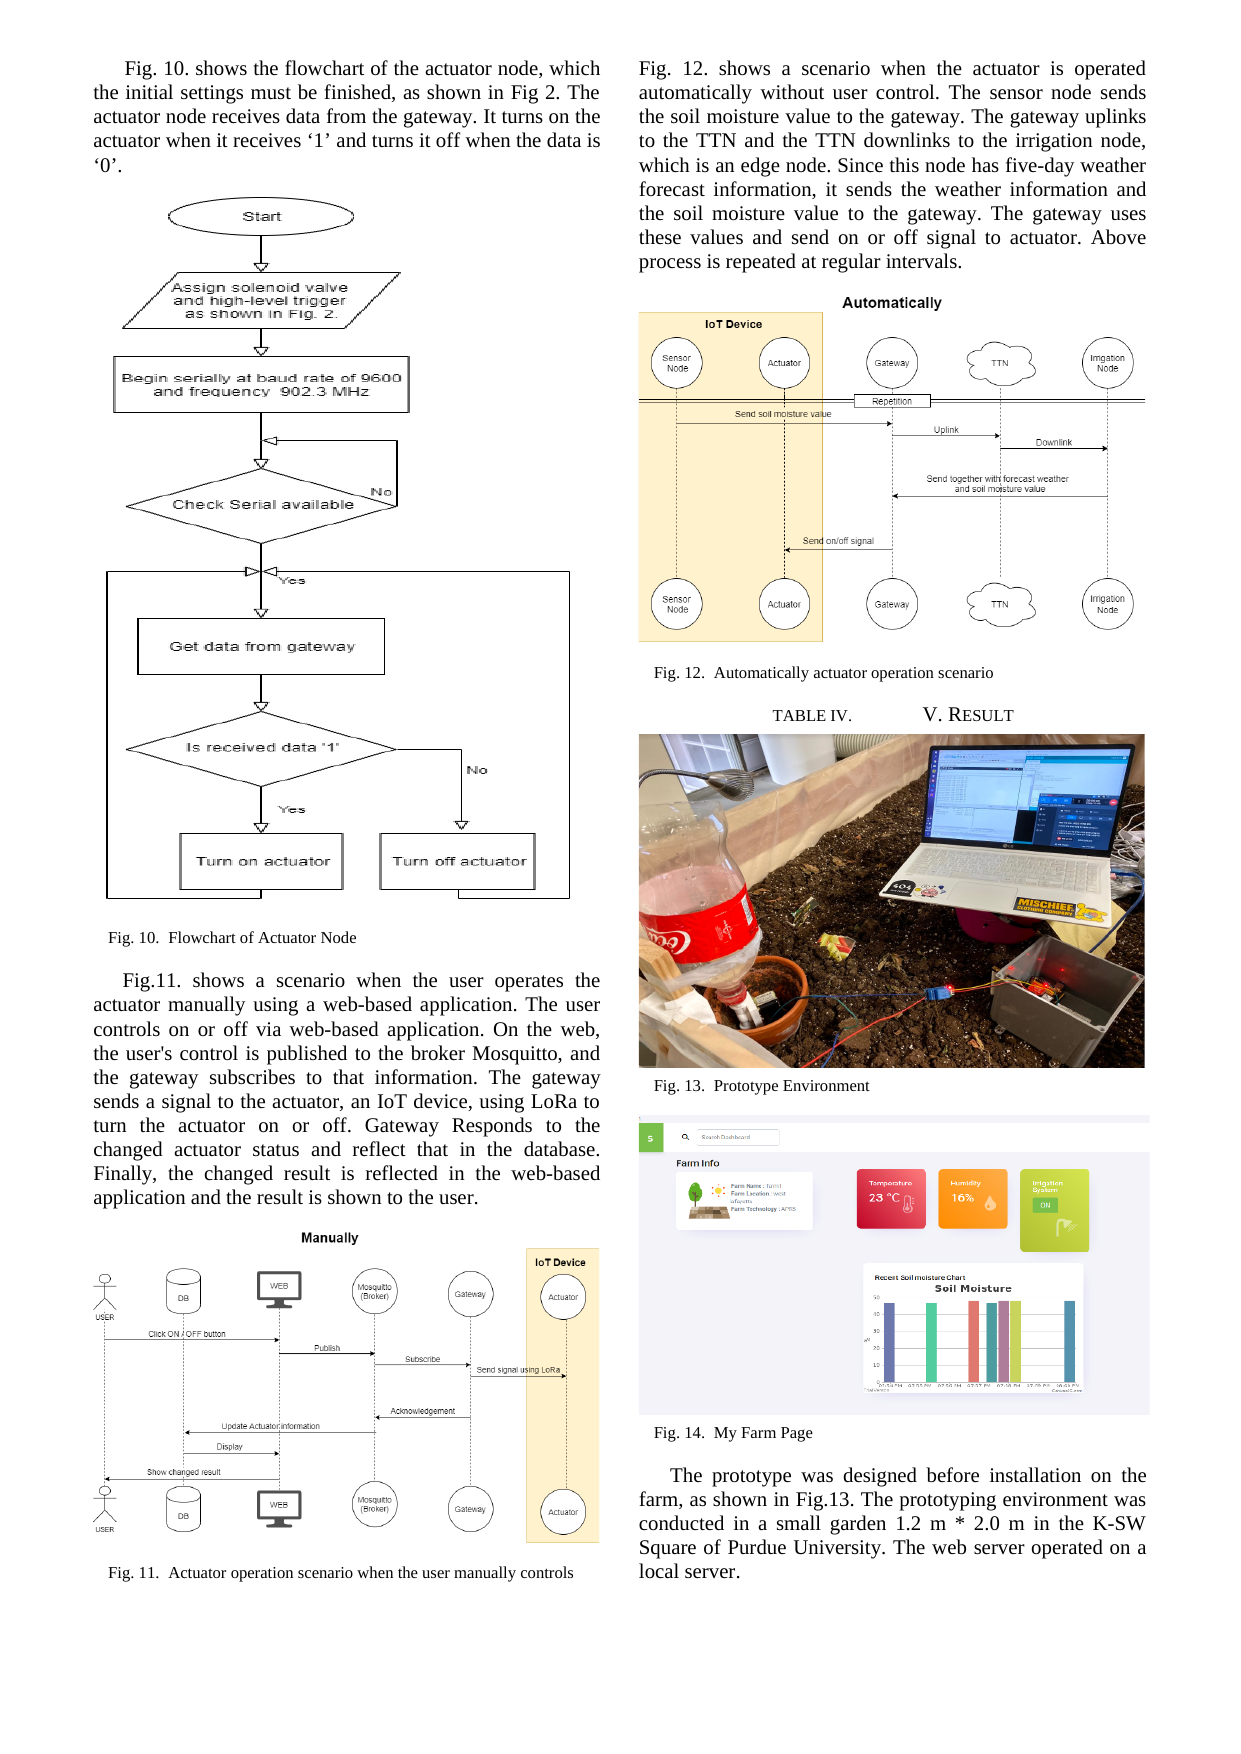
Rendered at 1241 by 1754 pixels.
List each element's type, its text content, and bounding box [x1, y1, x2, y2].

list My Farm Page [653, 1423, 1147, 1442]
picture [638, 734, 1145, 1068]
list Actuator operation scenario when the user manually controls [108, 1563, 601, 1582]
picture [638, 1115, 1150, 1415]
picture [93, 197, 586, 908]
picture [638, 293, 1146, 642]
subtitle V. Result [639, 702, 1147, 726]
list Flowchart of Actuator Node [108, 928, 601, 947]
list Prototype Environment [653, 1076, 1147, 1095]
text The prototype was designed before installation on the farm, as shown in Fig.13. The prototyping environment was conducted in a small garden 1.2 m * 2.0 m in the K-SW Square of Purdue University. The web server operated on a local server. [639, 1463, 1147, 1583]
list Automatically actuator operation scenario [653, 662, 1147, 682]
text Fig. 12. shows a scenario when the actuator is operated automatically without user control. The sensor node sends the soil moisture value to the gateway. The gateway uplinks to the TTN and the TTN downlinks to the irrigation node, which is an edge node. Since this node has five-day weather forecast information, it sends the weather information and the soil moisture value to the gateway. The gateway uses these values and send on or off signal to actuator. Above process is repeated at regular intervals. [639, 56, 1147, 273]
text Fig. 10. shows the flowchart of the actuator node, which the initial settings must be finished, as shown in Fig 2. The actuator node receives data from the gateway. It turns on the actuator when it receives ‘1’ and turns it off when the data is ‘0’. [93, 56, 601, 177]
picture [93, 1229, 600, 1543]
text Fig.11. shows a scenario when the user operates the actuator manually using a web-based application. The user controls on or off via web-based application. On the web, the user's control is published to the broker Mosquitto, and the gateway subscribes to that information. The gateway sends a signal to the actuator, an IoT device, using LoRa to turn the actuator on or off. Gateway Responds to the changed actuator status and reflect that in the database. Finally, the changed result is reflected in the web-based application and the result is shown to the user. [93, 968, 601, 1209]
